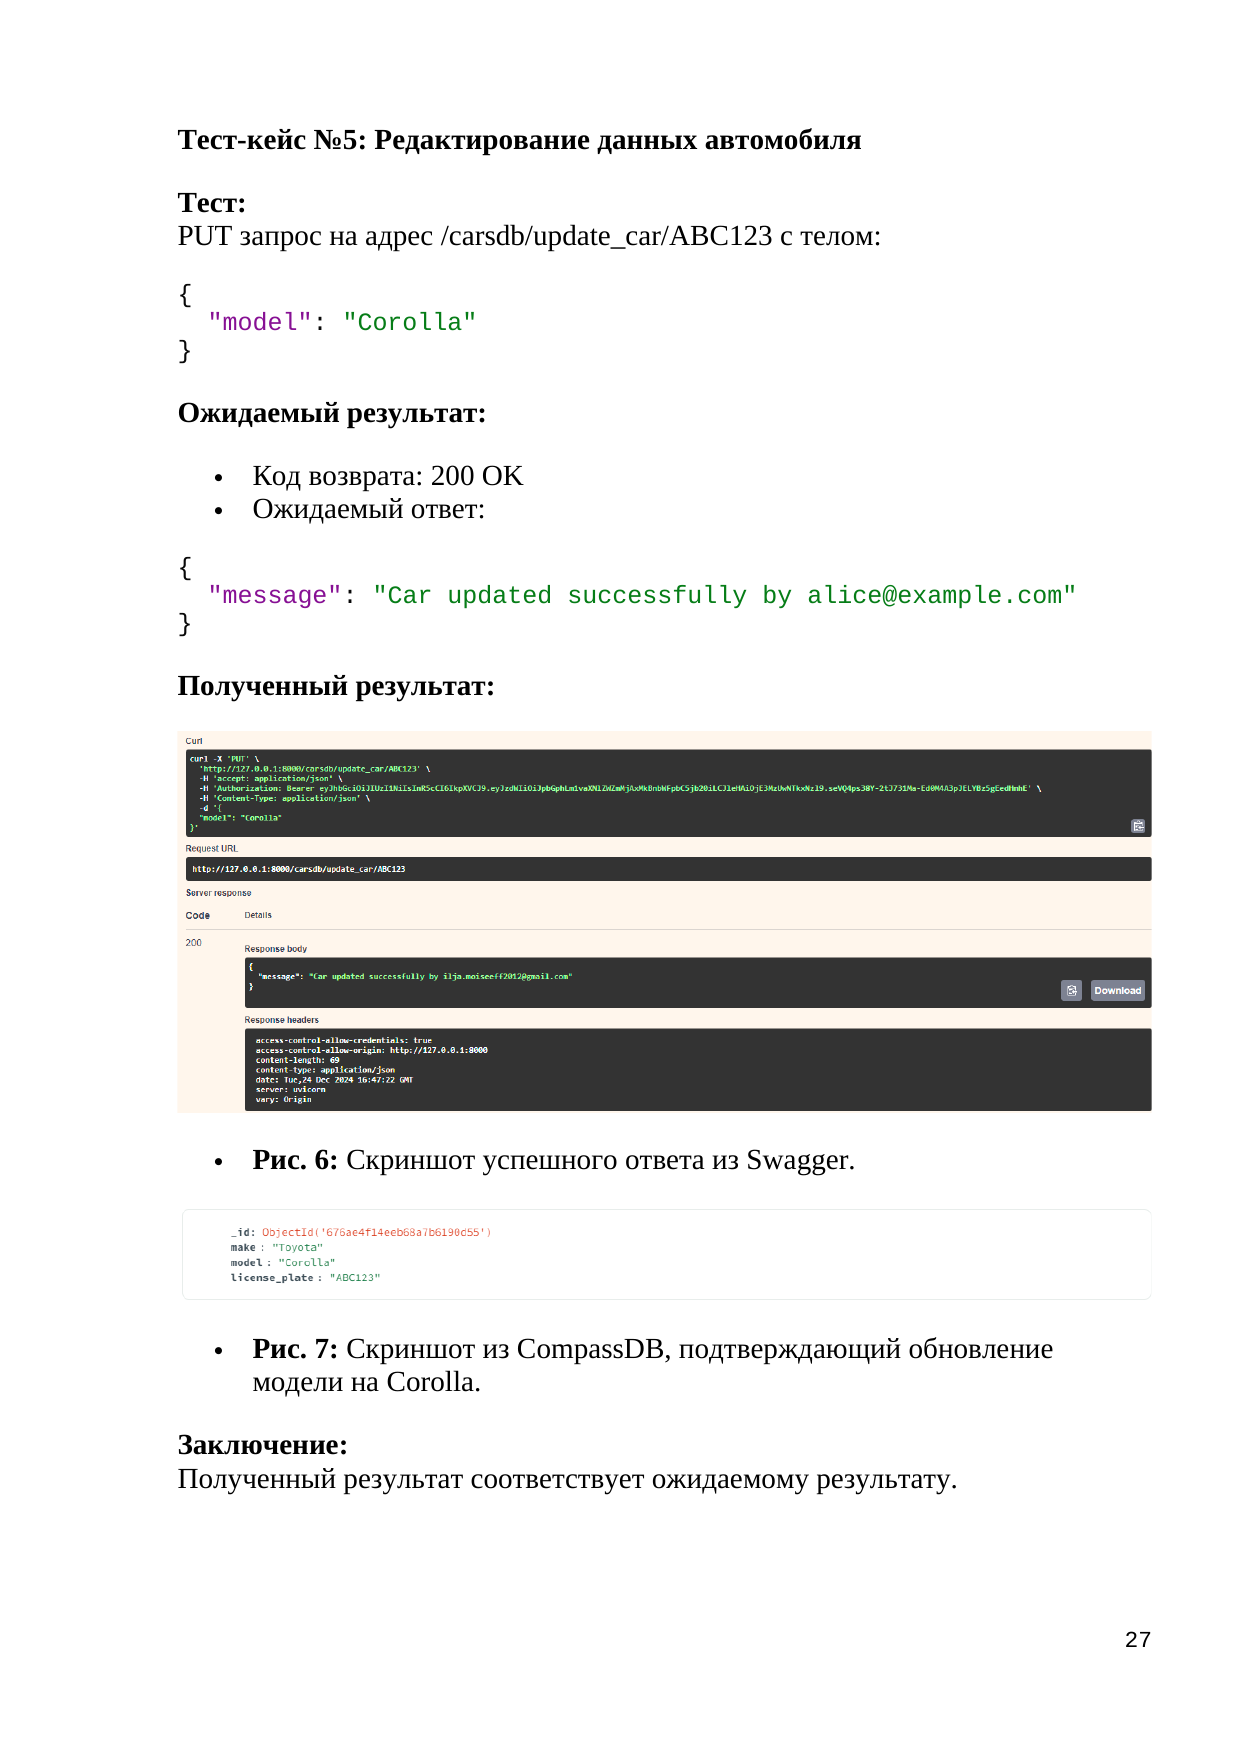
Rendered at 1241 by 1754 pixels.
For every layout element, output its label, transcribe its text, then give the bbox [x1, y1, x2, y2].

list Рис. 7: Скриншот из CompassDB, подтверждающий обновление модели на Corolla. [215, 1331, 1152, 1398]
picture [177, 731, 1152, 1113]
text Заключение: Полученный результат соответствует ожидаемому результату. [177, 1427, 1152, 1494]
picture [177, 1204, 1152, 1302]
list Ожидаемый ответ: [215, 492, 1152, 525]
list Код возврата: 200 OK [215, 458, 1152, 492]
text Ожидаемый результат: [177, 395, 1152, 429]
subtitle Тест-кейс №5: Редактирование данных автомобиля [177, 122, 1152, 156]
text { "model": "Corolla" } [177, 281, 1152, 366]
list Рис. 6: Скриншот успешного ответа из Swagger. [215, 1142, 1152, 1175]
text { "message": "Car updated successfully by alice@example.com" } [177, 554, 1152, 639]
text Тест: PUT запрос на адрес /carsdb/update_car/ABC123 с телом: [177, 185, 1152, 252]
text Полученный результат: [177, 668, 1152, 702]
